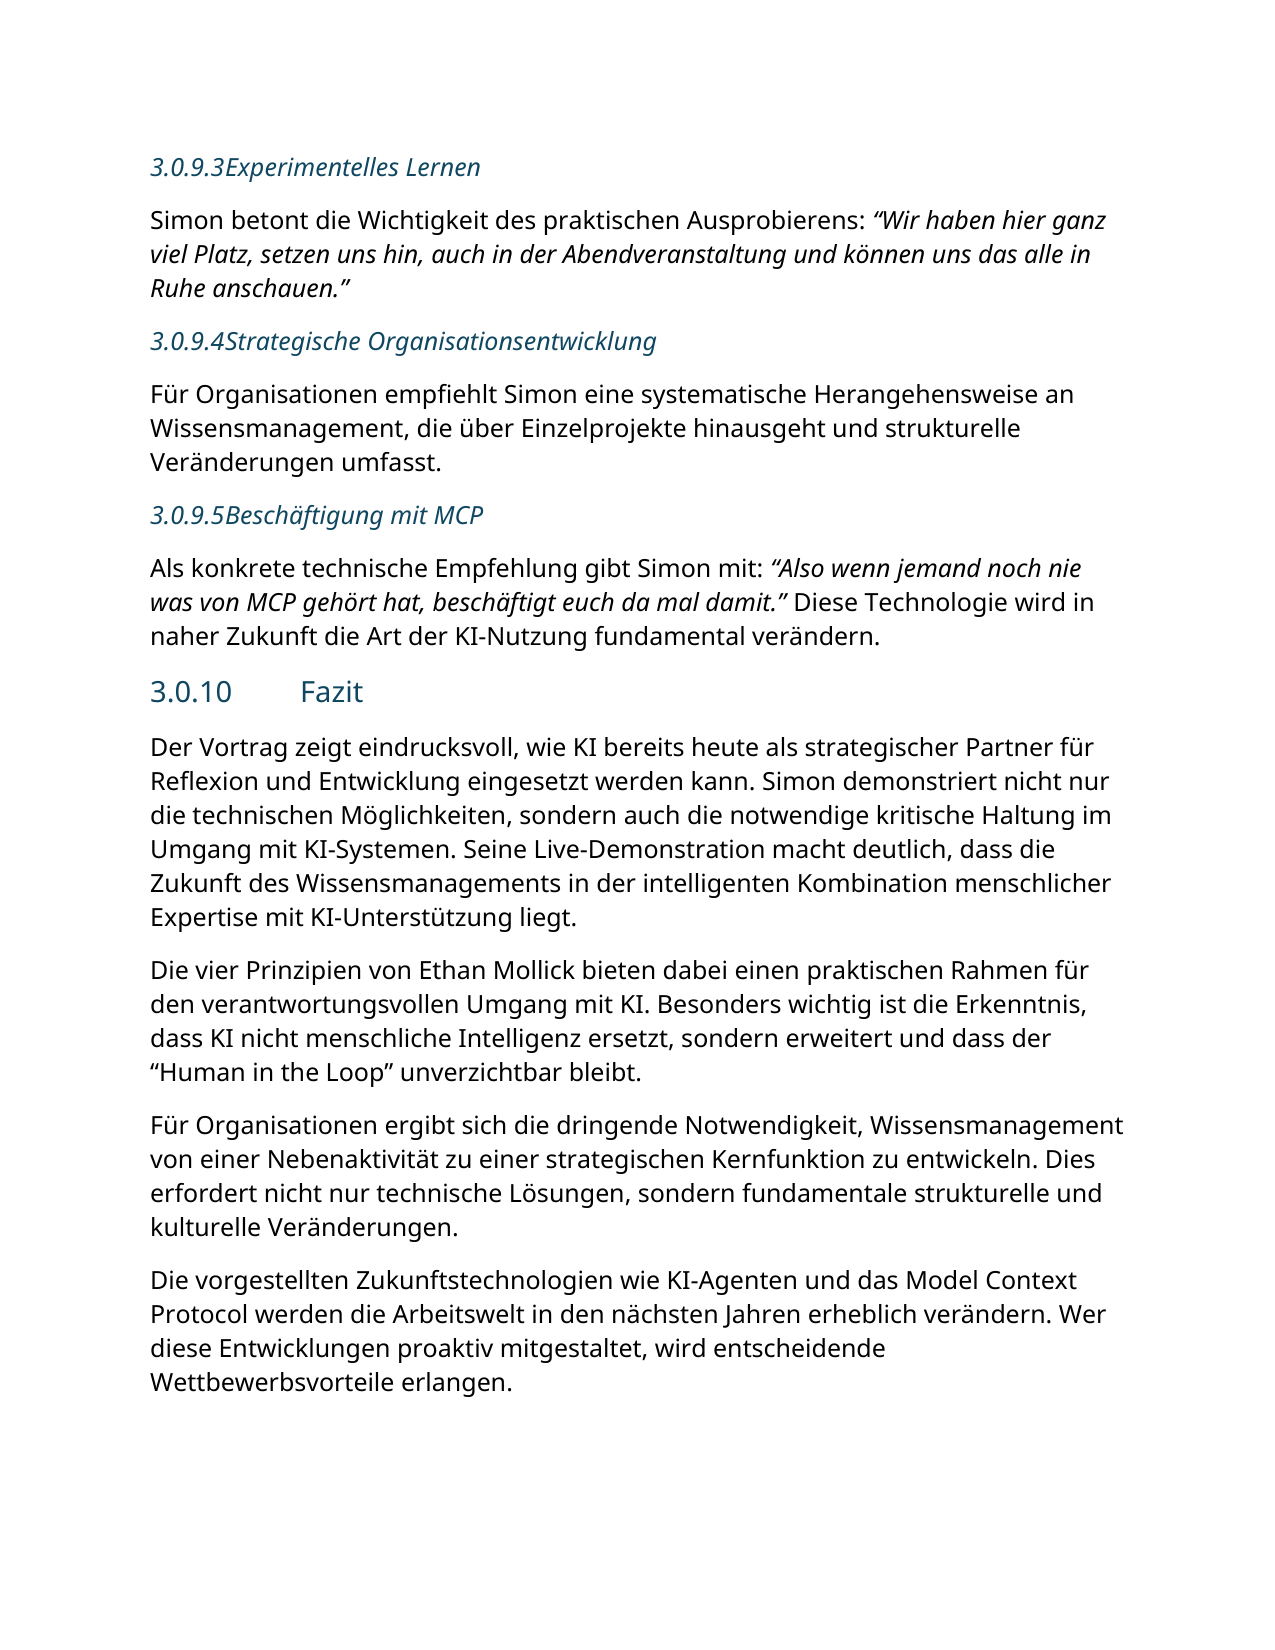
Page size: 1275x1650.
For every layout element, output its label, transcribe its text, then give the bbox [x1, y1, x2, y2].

subtitle 3.0.10 Fazit [150, 671, 1125, 711]
subtitle 3.0.9.5 Beschäftigung mit MCP [150, 497, 1125, 532]
text Als konkrete technische Empfehlung gibt Simon mit: “Also wenn jemand noch nie was von MCP gehört hat, beschäftigt euch da mal damit.” Diese Technologie wird in naher Zukunft die Art der KI-Nutzung fundamental verändern. [150, 550, 1125, 652]
text Für Organisationen ergibt sich die dringende Notwendigkeit, Wissensmanagement von einer Nebenaktivität zu einer strategischen Kernfunktion zu entwickeln. Dies erfordert nicht nur technische Lösungen, sondern fundamentale strukturelle und kulturelle Veränderungen. [150, 1108, 1125, 1244]
text Der Vortrag zeigt eindrucksvoll, wie KI bereits heute als strategischer Partner für Reflexion und Entwicklung eingesetzt werden kann. Simon demonstriert nicht nur die technischen Möglichkeiten, sondern auch die notwendige kritische Haltung im Umgang mit KI-Systemen. Seine Live-Demonstration macht deutlich, dass die Zukunft des Wissensmanagements in der intelligenten Kombination menschlicher Expertise mit KI-Unterstützung liegt. [150, 730, 1125, 934]
subtitle 3.0.9.3 Experimentelles Lernen [150, 150, 1125, 184]
text Die vorgestellten Zukunftstechnologien wie KI-Agenten und das Model Context Protocol werden die Arbeitswelt in den nächsten Jahren erheblich verändern. Wer diese Entwicklungen proaktiv mitgestaltet, wird entscheidende Wettbewerbsvorteile erlangen. [150, 1263, 1125, 1399]
subtitle 3.0.9.4 Strategische Organisationsentwicklung [150, 324, 1125, 358]
text Für Organisationen empfiehlt Simon eine systematische Herangehensweise an Wissensmanagement, die über Einzelprojekte hinausgeht und strukturelle Veränderungen umfasst. [150, 377, 1125, 479]
text Die vier Prinzipien von Ethan Mollick bieten dabei einen praktischen Rahmen für den verantwortungsvollen Umgang mit KI. Besonders wichtig ist die Erkenntnis, dass KI nicht menschliche Intelligenz ersetzt, sondern erweitert und dass der “Human in the Loop” unverzichtbar bleibt. [150, 953, 1125, 1089]
text Simon betont die Wichtigkeit des praktischen Ausprobierens: “Wir haben hier ganz viel Platz, setzen uns hin, auch in der Abendveranstaltung und können uns das alle in Ruhe anschauen.” [150, 203, 1125, 305]
